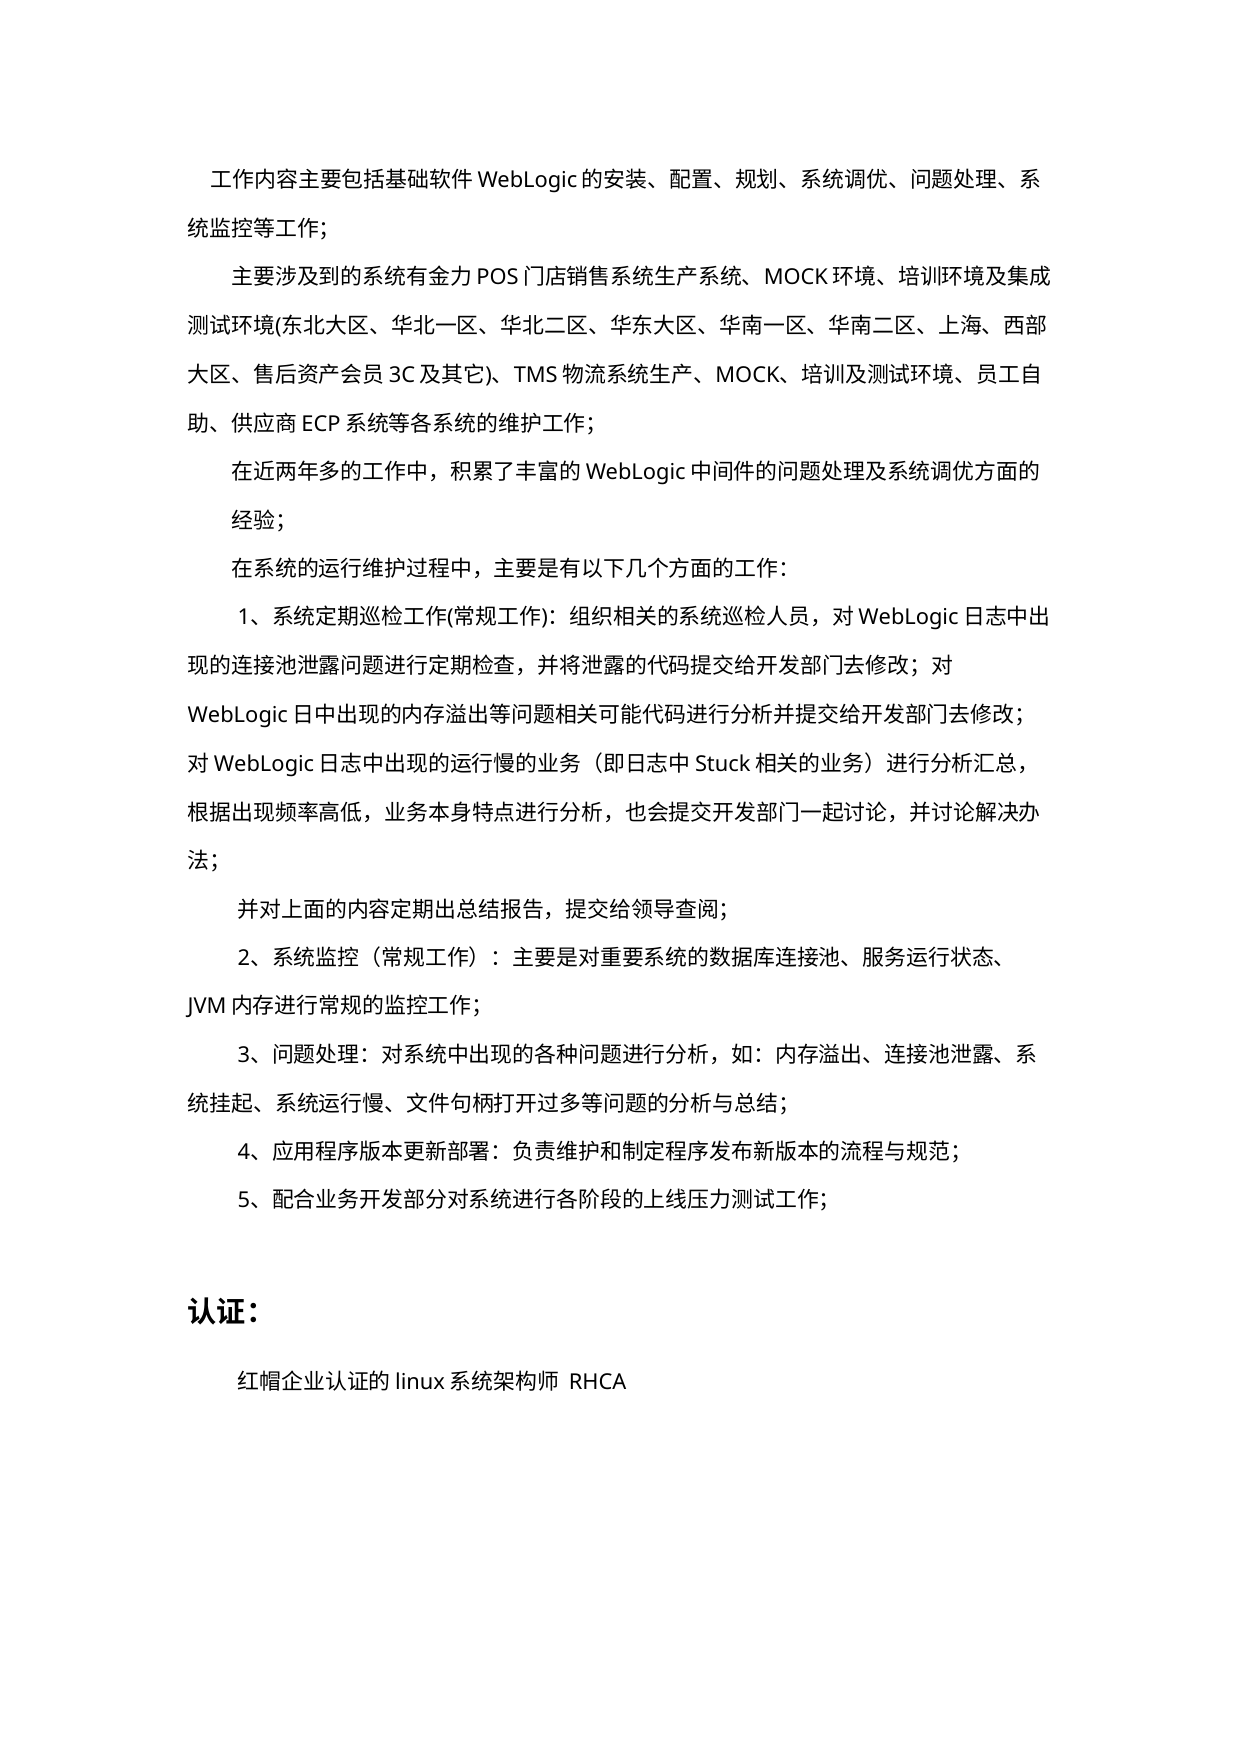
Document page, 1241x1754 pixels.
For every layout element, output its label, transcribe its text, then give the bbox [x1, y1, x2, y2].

text 主要涉及到的系统有金力POS门店销售系统生产系统、MOCK环境、培训环境及集成测试环境(东北大区、华北一区、华北二区、华东大区、华南一区、华南二区、上海、西部大区、售后资产会员3C及其它)、TMS物流系统生产、MOCK、培训及测试环境、员工自助、供应商ECP系统等各系统的维护工作； [187, 259, 1053, 438]
text 并对上面的内容定期出总结报告，提交给领导查阅； [187, 891, 1053, 924]
text 4、应用程序版本更新部署：负责维护和制定程序发布新版本的流程与规范； [187, 1134, 1053, 1166]
text 3、问题处理：对系统中出现的各种问题进行分析，如：内存溢出、连接池泄露、系统挂起、系统运行慢、文件句柄打开过多等问题的分析与总结； [187, 1037, 1053, 1118]
text 在近两年多的工作中，积累了丰富的WebLogic中间件的问题处理及系统调优方面的经验； [231, 454, 1053, 535]
text 红帽企业认证的linux系统架构师 RHCA [187, 1364, 1053, 1396]
text 在系统的运行维护过程中，主要是有以下几个方面的工作： [231, 551, 1053, 583]
text 1、系统定期巡检工作(常规工作)：组织相关的系统巡检人员，对WebLogic日志中出现的连接池泄露问题进行定期检查，并将泄露的代码提交给开发部门去修改；对WebLogic日中出现的内存溢出等问题相关可能代码进行分析并提交给开发部门去修改；对WebLogic日志中出现的运行慢的业务（即日志中Stuck相关的业务）进行分析汇总，根据出现频率高低，业务本身特点进行分析，也会提交开发部门一起讨论，并讨论解决办法； [187, 599, 1053, 875]
text 5、配合业务开发部分对系统进行各阶段的上线压力测试工作； [187, 1182, 1053, 1214]
text 2、系统监控（常规工作）：主要是对重要系统的数据库连接池、服务运行状态、JVM内存进行常规的监控工作； [187, 939, 1053, 1021]
text 工作内容主要包括基础软件WebLogic的安装、配置、规划、系统调优、问题处理、系统监控等工作； [187, 162, 1053, 243]
text 认证： [187, 1278, 1053, 1343]
